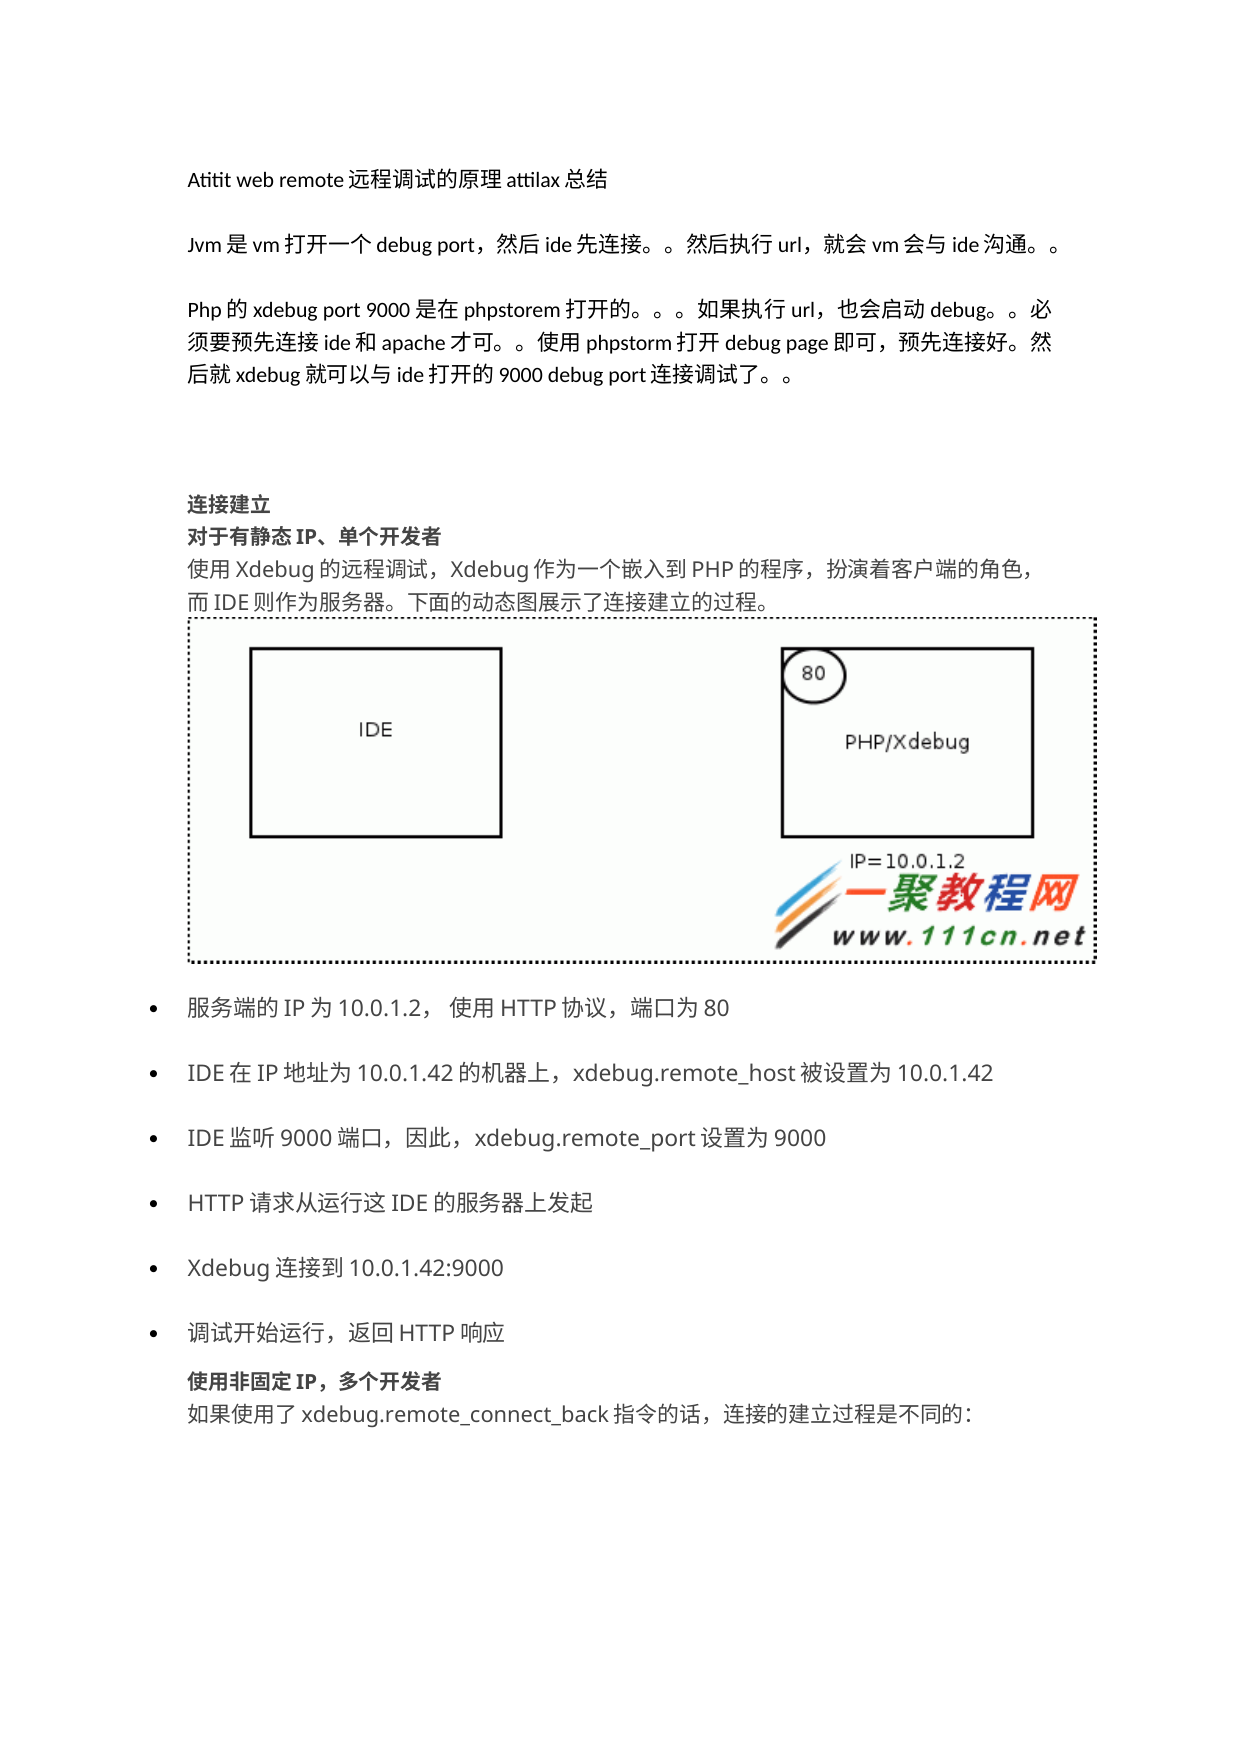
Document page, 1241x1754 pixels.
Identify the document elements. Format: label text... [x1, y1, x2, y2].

picture [187, 617, 1097, 964]
list IDE监听9000端口，因此，xdebug.remote_port设置为9000 [150, 1104, 1053, 1169]
text 连接建立 [187, 487, 1053, 519]
text 对于有静态IP、单个开发者 [187, 519, 1053, 552]
text Jvm是vm打开一个debug port，然后ide先连接。。然后执行url，就会vm会与ide沟通。。 [187, 227, 1053, 259]
list 服务端的IP为10.0.1.2， 使用HTTP协议，端口为80 [150, 974, 1053, 1039]
text 使用Xdebug的远程调试，Xdebug作为一个嵌入到PHP的程序，扮演着客户端的角色，而IDE则作为服务器。下面的动态图展示了连接建立的过程。 [187, 552, 1053, 617]
text 使用非固定IP，多个开发者 [187, 1364, 1053, 1397]
text 如果使用了xdebug.remote_connect_back指令的话，连接的建立过程是不同的： [187, 1397, 1053, 1429]
list Xdebug连接到10.0.1.42:9000 [150, 1234, 1053, 1299]
list IDE在IP地址为10.0.1.42的机器上，xdebug.remote_host被设置为10.0.1.42 [150, 1039, 1053, 1104]
list HTTP请求从运行这IDE的服务器上发起 [150, 1169, 1053, 1234]
text Php的xdebug port 9000是在phpstorem打开的。。。如果执行url，也会启动debug。。必须要预先连接ide和apache才可。。使用phpstorm打开debug page即可，预先连接好。然后就xdebug就可以与ide打开的9000 debug port连接调试了。。 [187, 292, 1053, 389]
text Atitit web remote远程调试的原理attilax总结 [187, 162, 1053, 194]
list 调试开始运行，返回HTTP响应 [150, 1299, 1053, 1364]
